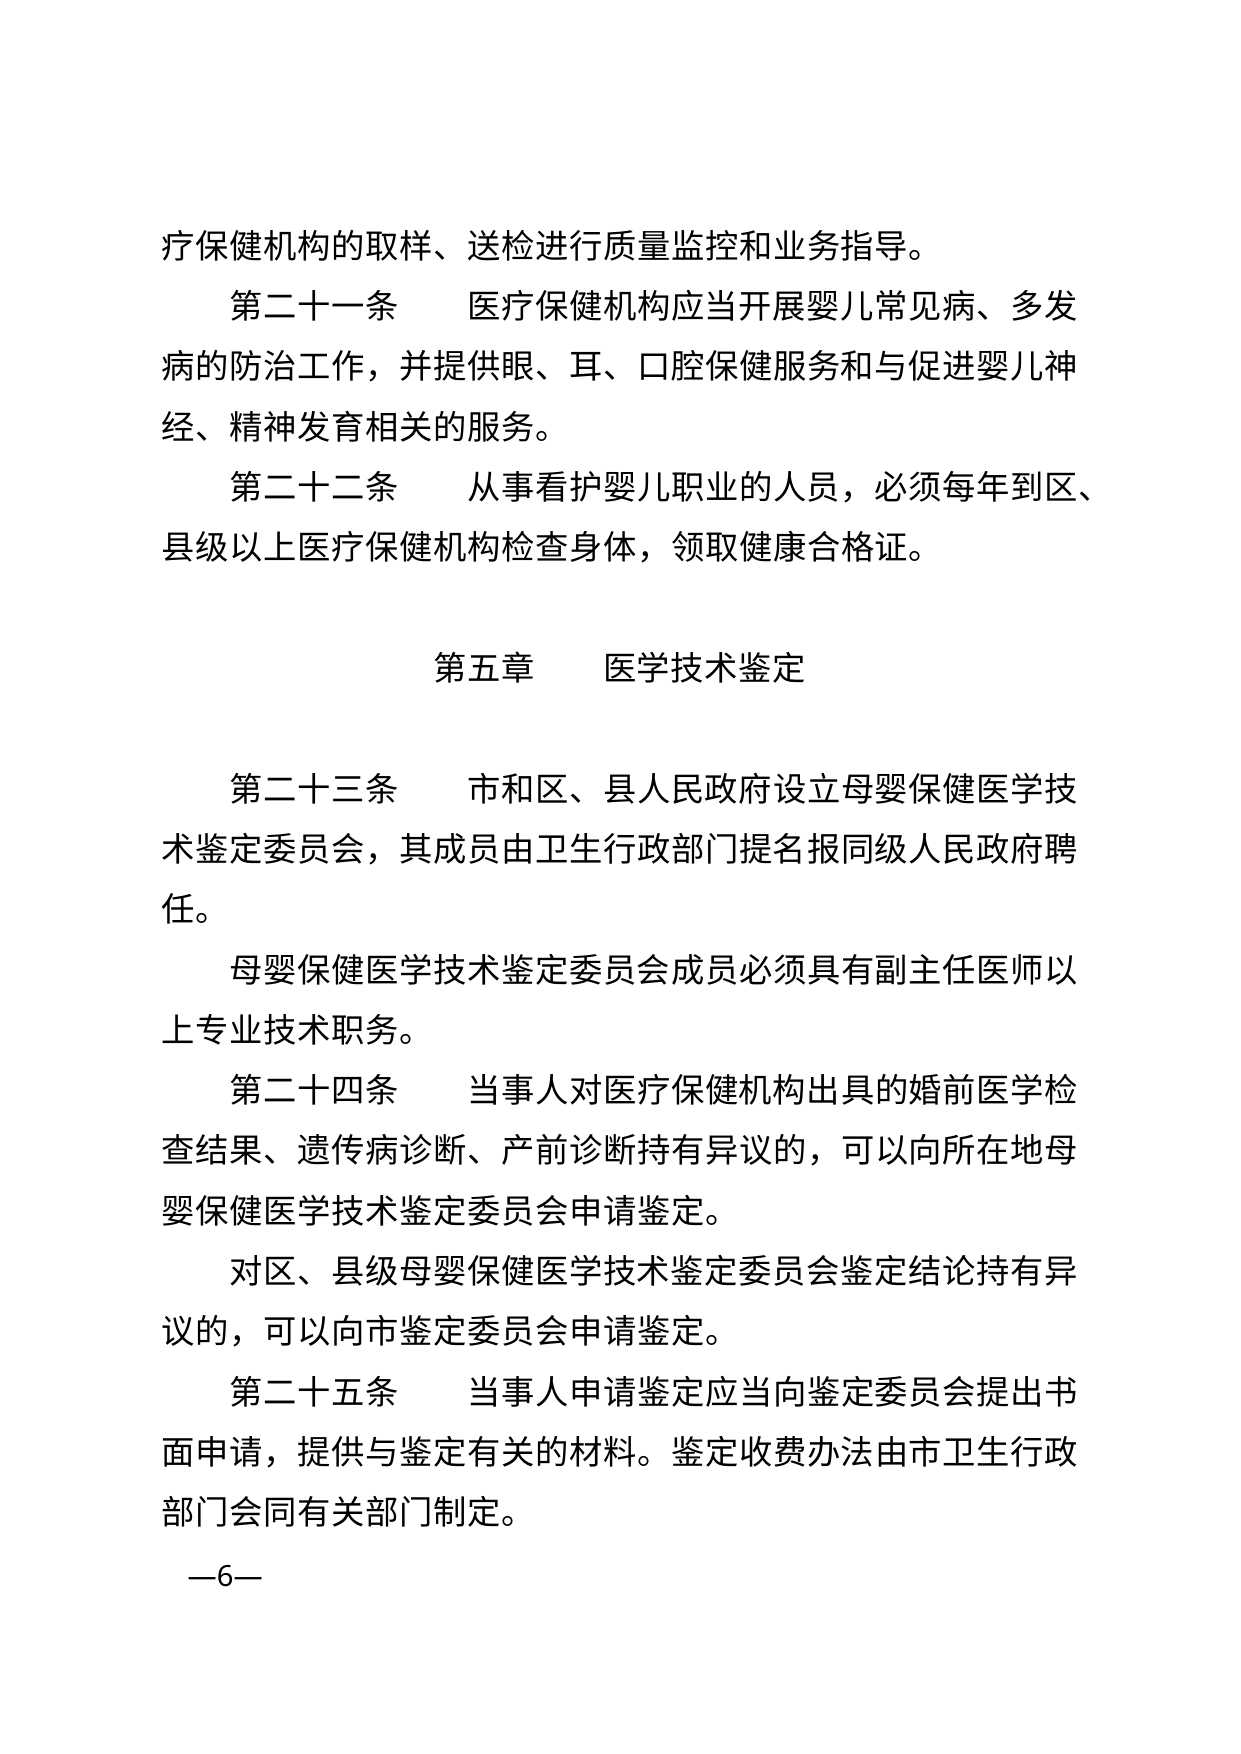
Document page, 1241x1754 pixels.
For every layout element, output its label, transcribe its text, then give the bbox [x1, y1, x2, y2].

text 对区、县级母婴保健医学技术鉴定委员会鉴定结论持有异议的，可以向市鉴定委员会申请鉴定。 [162, 1239, 1078, 1359]
text 第二十三条 市和区、县人民政府设立母婴保健医学技术鉴定委员会，其成员由卫生行政部门提名报同级人民政府聘任。 [162, 756, 1078, 937]
text 第二十一条 医疗保健机构应当开展婴儿常见病、多发病的防治工作，并提供眼、耳、口腔保健服务和与促进婴儿神经、精神发育相关的服务。 [162, 274, 1078, 455]
text 第二十五条 当事人申请鉴定应当向鉴定委员会提出书面申请，提供与鉴定有关的材料。鉴定收费办法由市卫生行政部门会同有关部门制定。 [162, 1359, 1078, 1540]
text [162, 213, 1078, 274]
text 第二十二条 从事看护婴儿职业的人员，必须每年到区、县级以上医疗保健机构检查身体，领取健康合格证。 [162, 455, 1078, 575]
text 第五章 医学技术鉴定 [162, 636, 1078, 696]
text 第二十四条 当事人对医疗保健机构出具的婚前医学检查结果、遗传病诊断、产前诊断持有异议的，可以向所在地母婴保健医学技术鉴定委员会申请鉴定。 [162, 1058, 1078, 1239]
text 母婴保健医学技术鉴定委员会成员必须具有副主任医师以上专业技术职务。 [162, 937, 1078, 1058]
